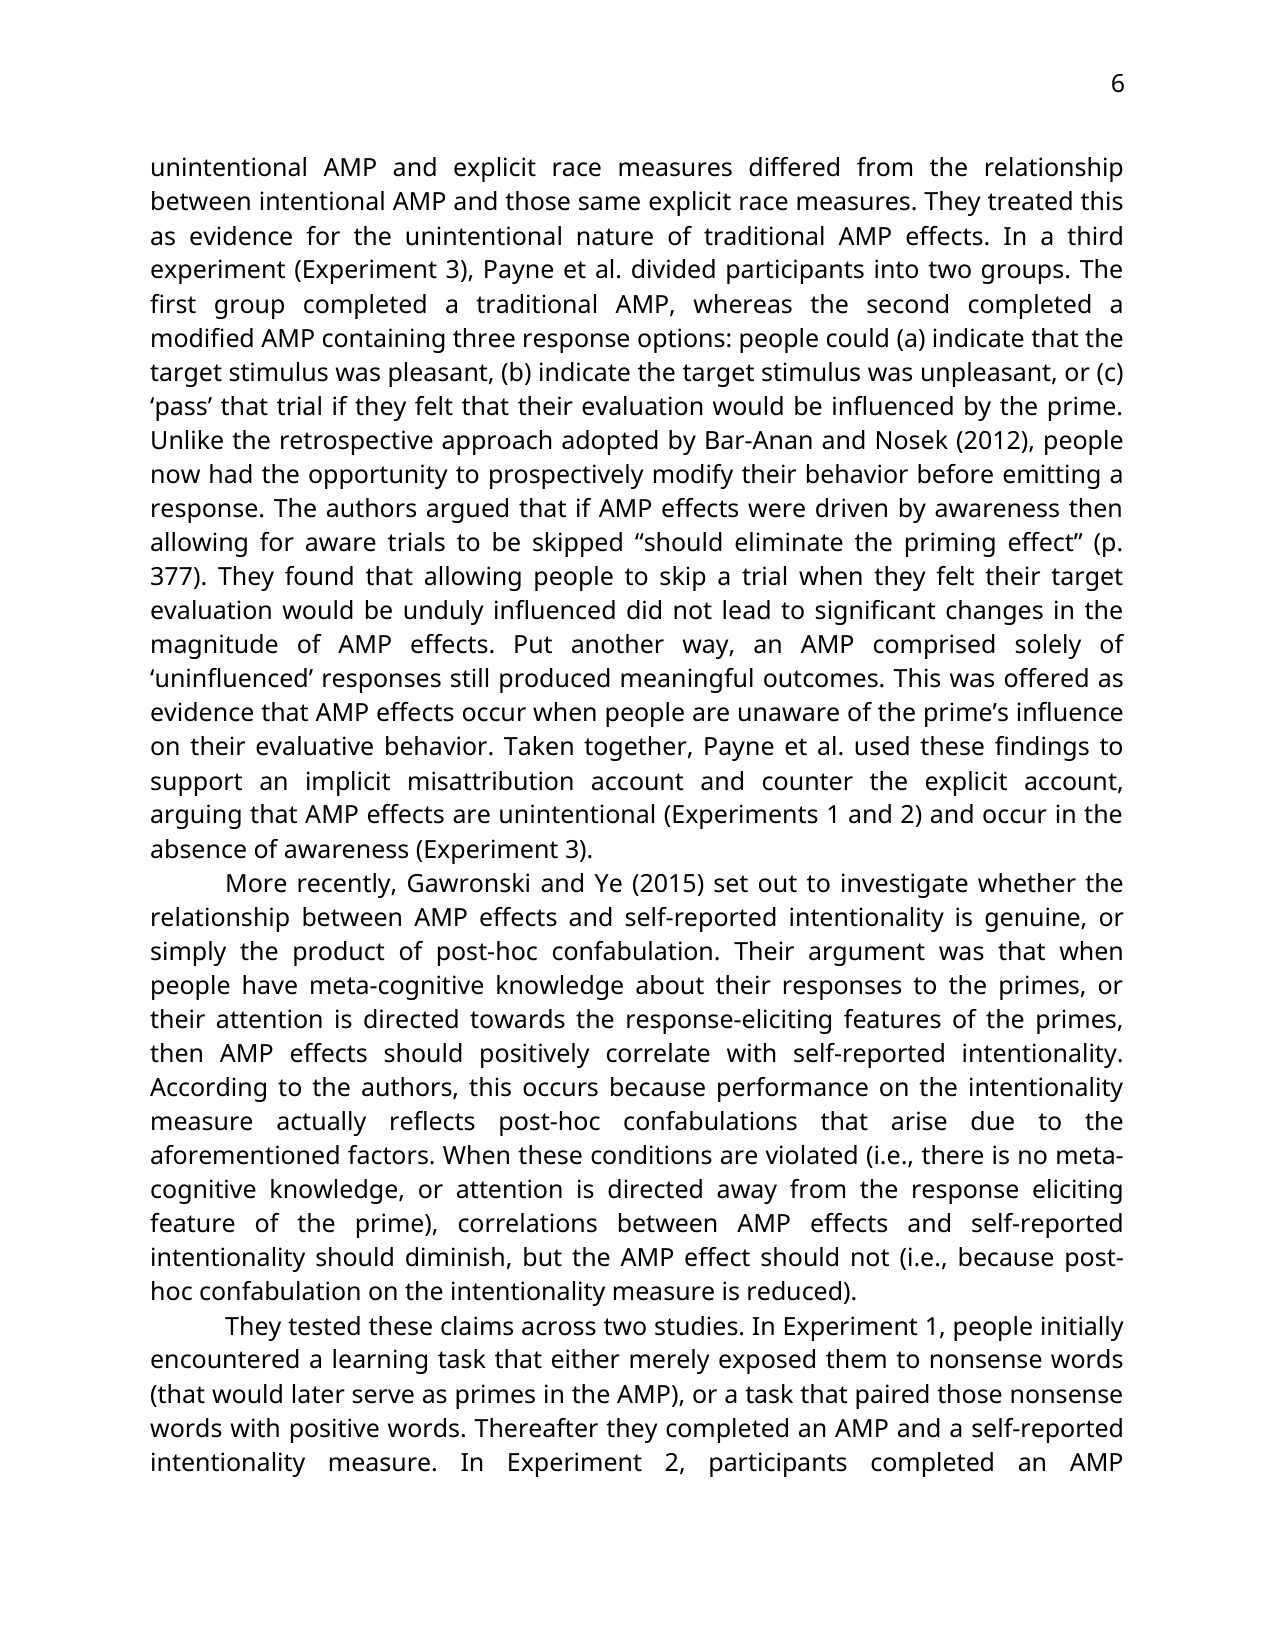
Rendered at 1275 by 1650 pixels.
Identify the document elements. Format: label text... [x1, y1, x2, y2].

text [150, 1308, 1125, 1478]
text More recently, Gawronski and Ye (2015) set out to investigate whether the relationship between AMP effects and self-reported intentionality is genuine, or simply the product of post-hoc confabulation. Their argument was that when people have meta-cognitive knowledge about their responses to the primes, or their attention is directed towards the response-eliciting features of the primes, then AMP effects should positively correlate with self-reported intentionality. According to the authors, this occurs because performance on the intentionality measure actually reflects post-hoc confabulations that arise due to the aforementioned factors. When these conditions are violated (i.e., there is no meta-cognitive knowledge, or attention is directed away from the response eliciting feature of the prime), correlations between AMP effects and self-reported intentionality should diminish, but the AMP effect should not (i.e., because post-hoc confabulation on the intentionality measure is reduced). [150, 865, 1125, 1308]
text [150, 150, 1125, 865]
